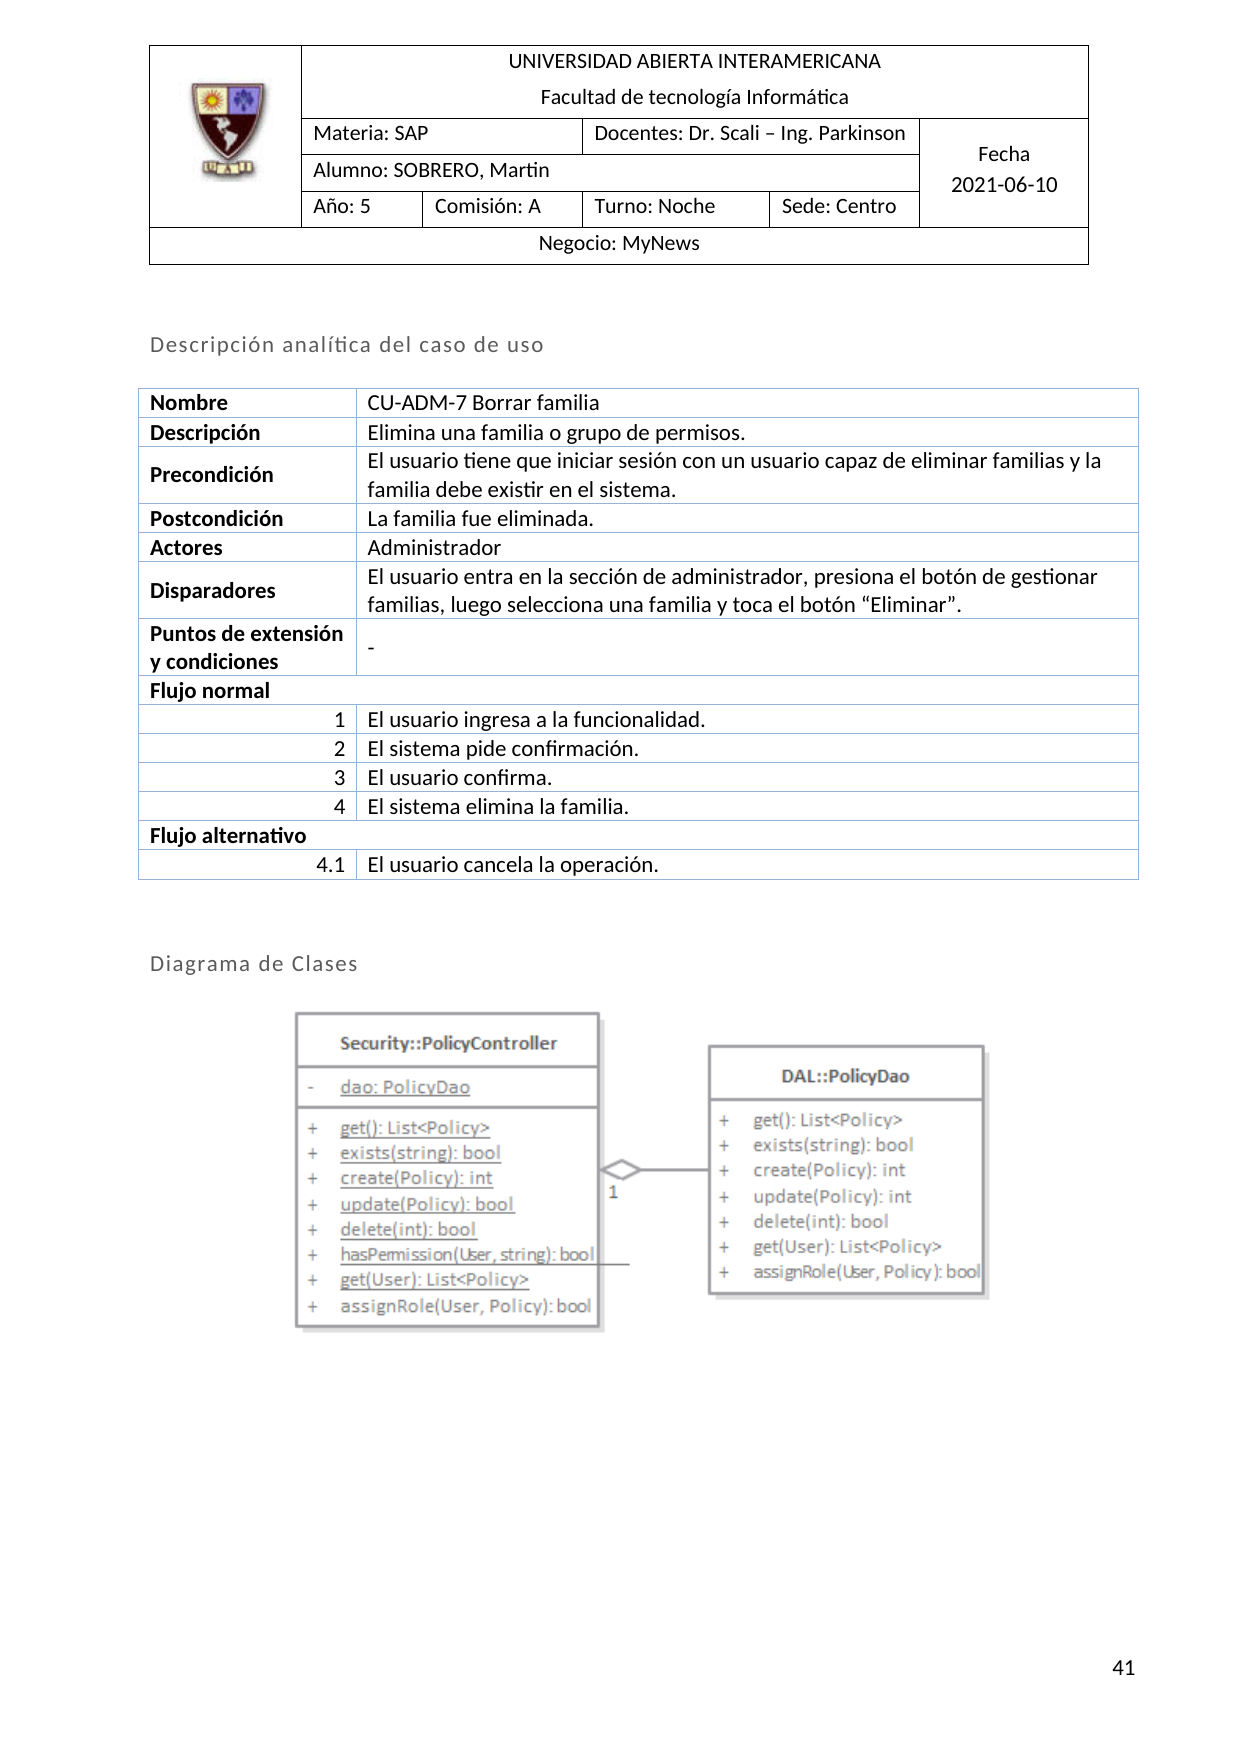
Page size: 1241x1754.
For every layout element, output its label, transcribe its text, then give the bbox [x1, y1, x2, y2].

table_cell 3 [139, 763, 356, 791]
table_cell La familia fue eliminada. [357, 504, 1138, 532]
table_cell El usuario ingresa a la funcionalidad. [357, 705, 1138, 733]
table_cell Flujo normal [139, 676, 1138, 704]
table_cell Administrador [357, 533, 1138, 561]
subtitle Descripción analítica del caso de uso [150, 330, 1135, 358]
table_cell Precondición [139, 447, 356, 503]
table_cell El sistema pide confirmación. [357, 734, 1138, 762]
table_cell Puntos de extensión y condiciones [139, 619, 356, 675]
table_cell El usuario confirma. [357, 763, 1138, 791]
table_cell Flujo alternativo [139, 821, 1138, 849]
table_cell El usuario entra en la sección de administrador, presiona el botón de gestionar familias, luego selecciona una familia y toca el botón “Eliminar”. [357, 562, 1138, 618]
subtitle Diagrama de Clases [150, 949, 1135, 977]
table_cell El usuario cancela la operación. [357, 850, 1138, 878]
table_cell 2 [139, 734, 356, 762]
table_cell El usuario tiene que iniciar sesión con un usuario capaz de eliminar familias y la familia debe existir en el sistema. [357, 447, 1138, 503]
picture [289, 1006, 996, 1336]
table_cell Postcondición [139, 504, 356, 532]
table_cell - [357, 619, 1138, 675]
table_cell Elimina una familia o grupo de permisos. [357, 418, 1138, 446]
table_cell El sistema elimina la familia. [357, 792, 1138, 820]
table_cell Actores [139, 533, 356, 561]
table_cell 1 [139, 705, 356, 733]
picture [177, 74, 278, 187]
table_cell 4.1 [139, 850, 356, 878]
table_cell 4 [139, 792, 356, 820]
table_header Nombre [139, 389, 356, 417]
table_header CU-ADM-7 Borrar familia [357, 389, 1138, 417]
table_cell Disparadores [139, 562, 356, 618]
table_cell Descripción [139, 418, 356, 446]
